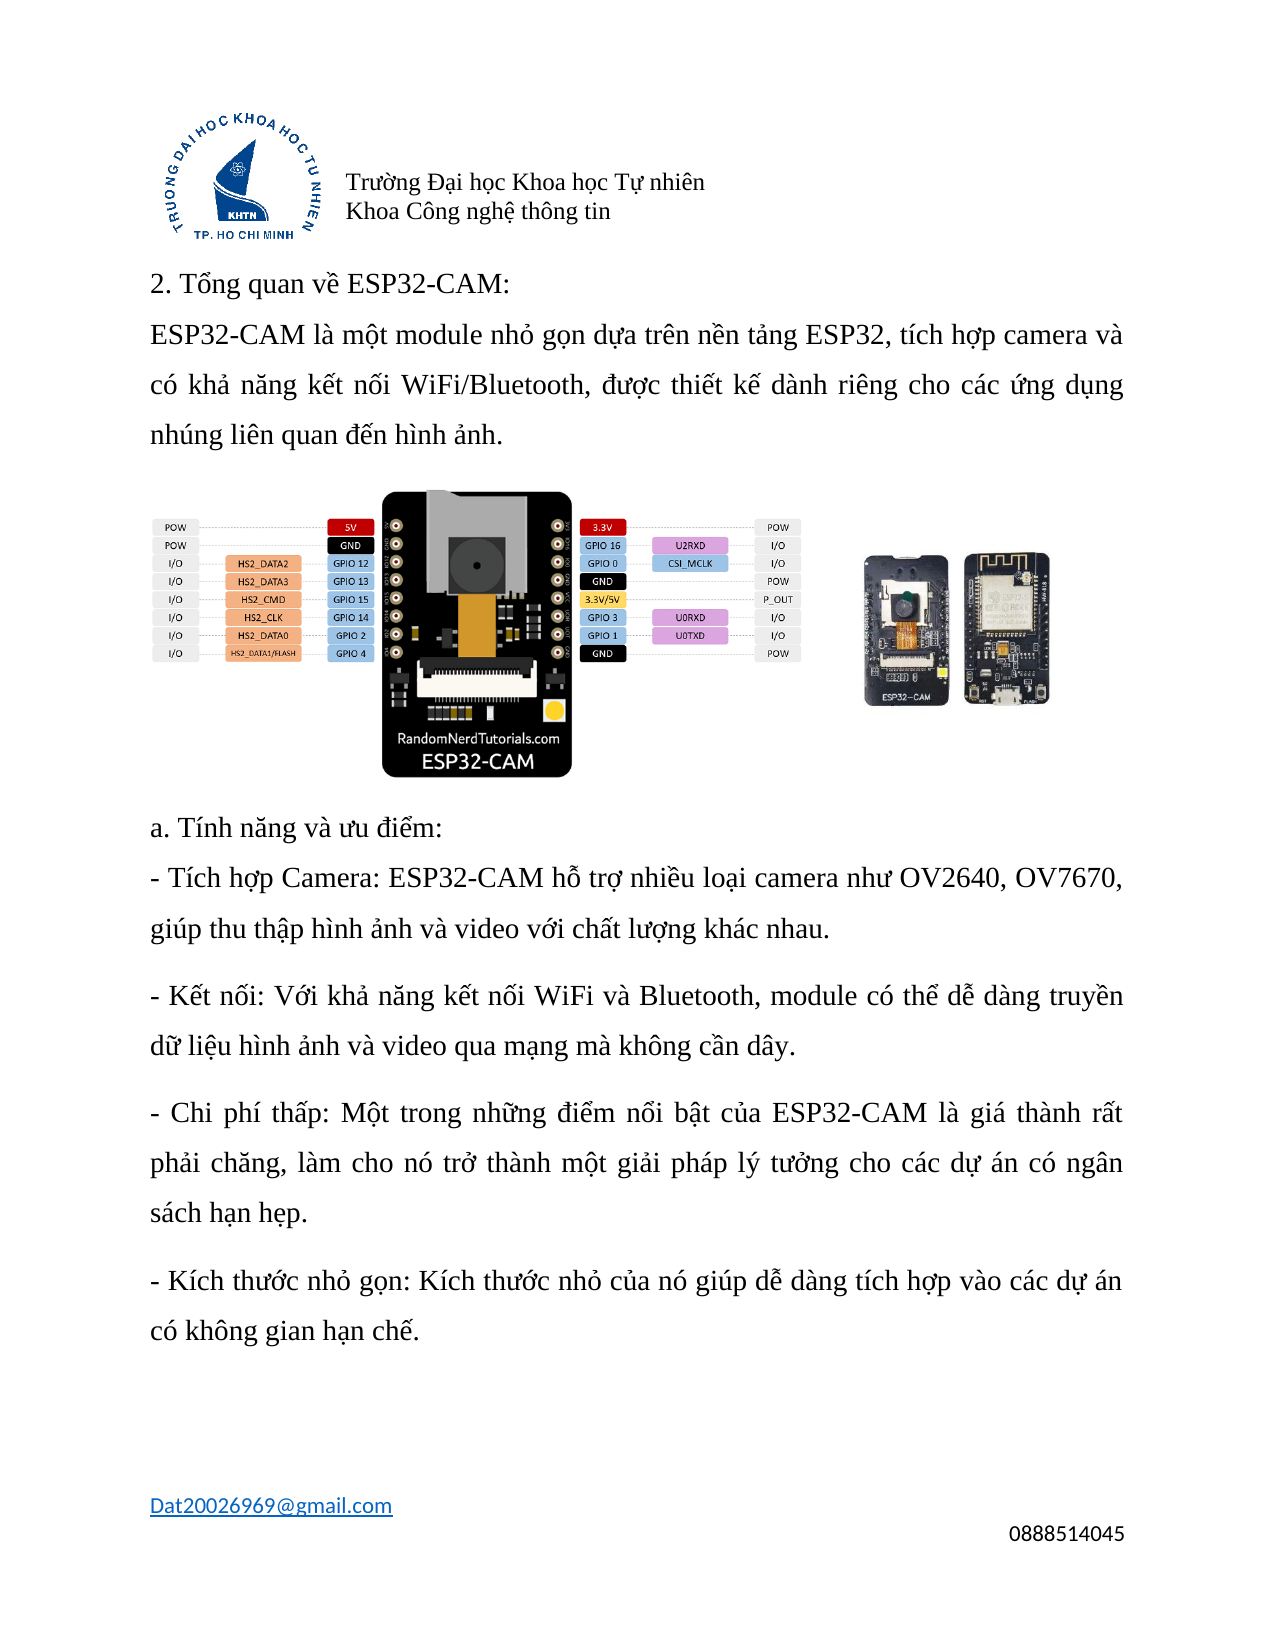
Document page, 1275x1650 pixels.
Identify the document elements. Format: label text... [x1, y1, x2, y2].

picture [162, 113, 321, 239]
text ESP32-CAM là một module nhỏ gọn dựa trên nền tảng ESP32, tích hợp camera và có khả năng kết nối WiFi/Bluetooth, được thiết kế dành riêng cho các ứng dụng nhúng liên quan đến hình ảnh. [150, 317, 1125, 451]
subtitle 2. Tổng quan về ESP32-CAM: [150, 267, 1125, 300]
text - Chi phí thấp: Một trong những điểm nổi bật của ESP32-CAM là giá thành rất phải chăng, làm cho nó trở thành một giải pháp lý tưởng cho các dự án có ngân sách hạn hẹp. [150, 1095, 1125, 1229]
text - Kích thước nhỏ gọn: Kích thước nhỏ của nó giúp dễ dàng tích hợp vào các dự án có không gian hạn chế. [150, 1263, 1125, 1346]
picture [150, 488, 804, 780]
picture [808, 484, 1104, 780]
subtitle a. Tính năng và ưu điểm: [150, 810, 1125, 844]
text - Kết nối: Với khả năng kết nối WiFi và Bluetooth, module có thể dễ dàng truyền dữ liệu hình ảnh và video qua mạng mà không cần dây. [150, 978, 1125, 1062]
text - Tích hợp Camera: ESP32-CAM hỗ trợ nhiều loại camera như OV2640, OV7670, giúp thu thập hình ảnh và video với chất lượng khác nhau. [150, 860, 1125, 944]
